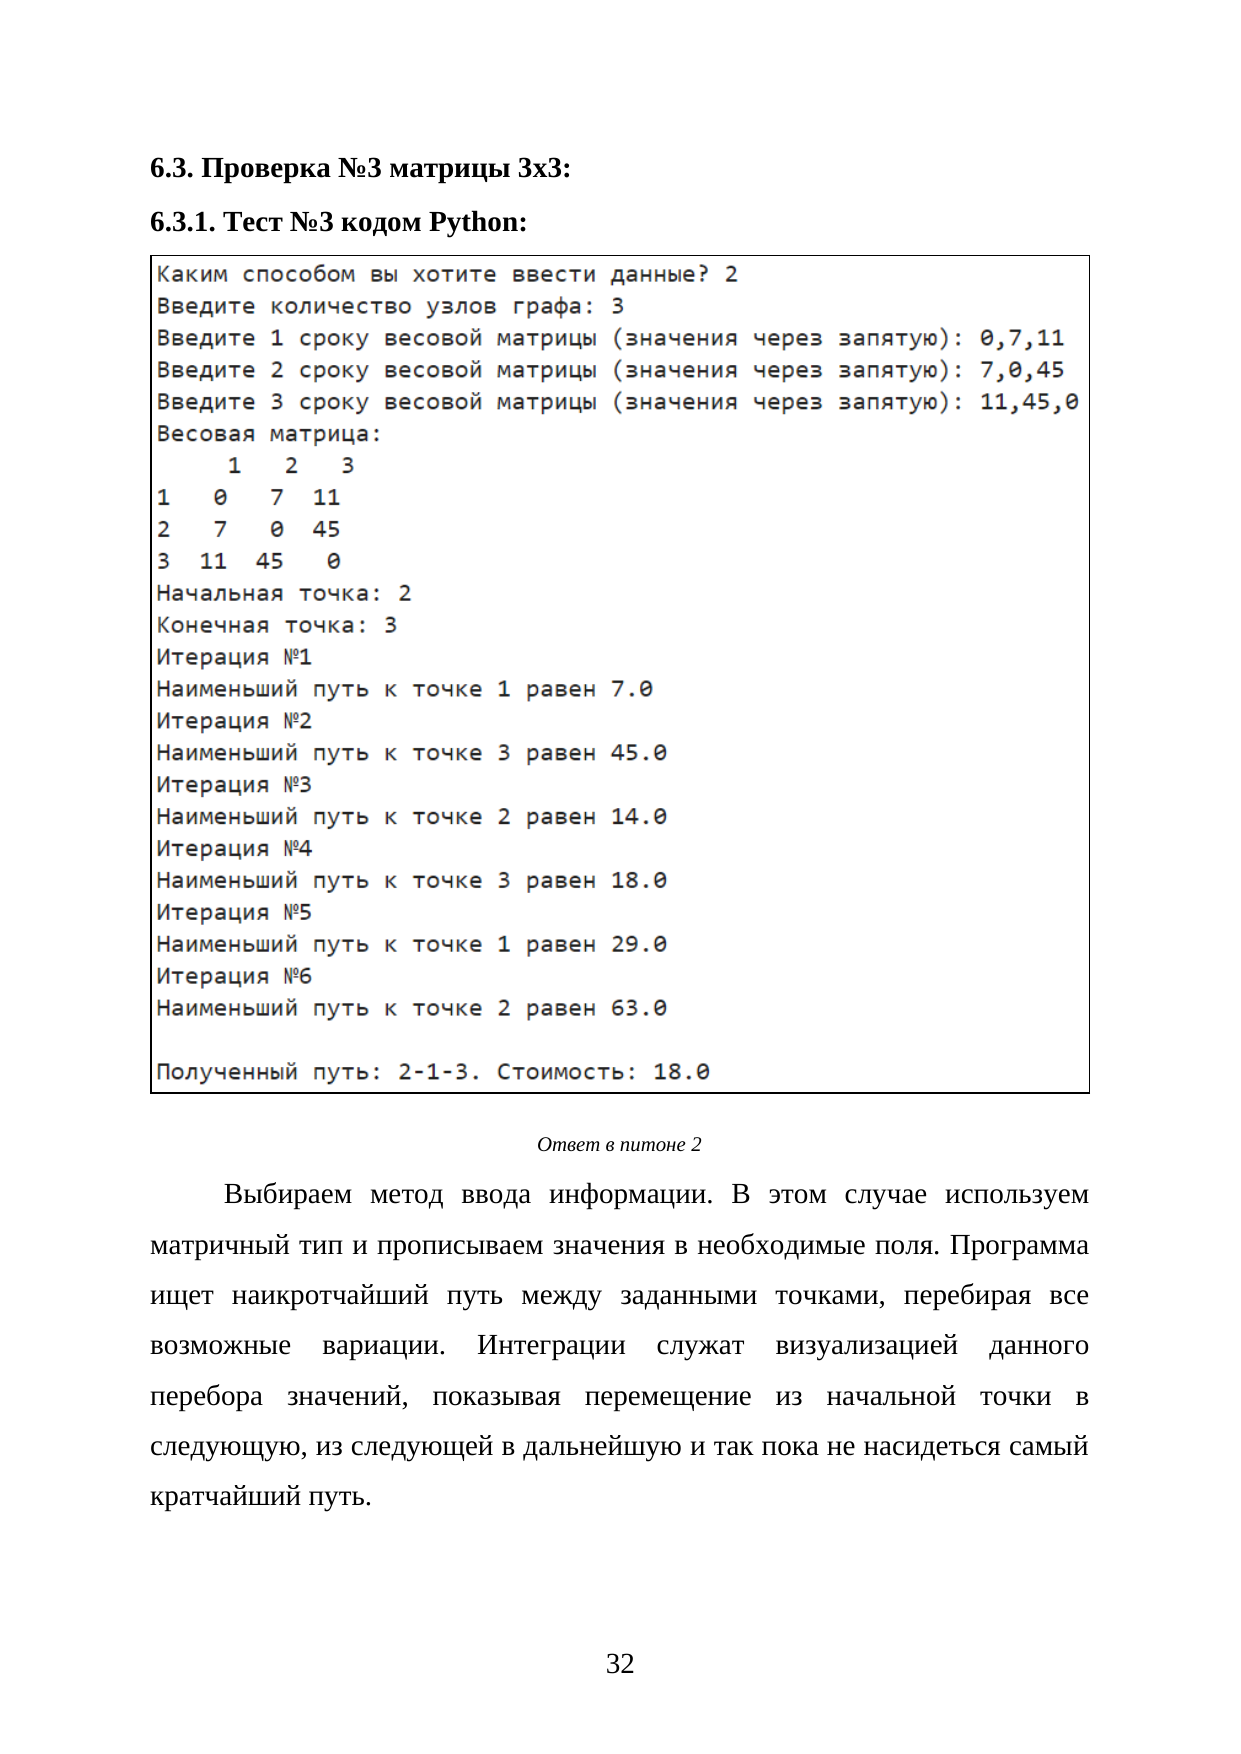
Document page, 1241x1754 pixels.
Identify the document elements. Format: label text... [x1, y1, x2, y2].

text Выбираем метод ввода информации. В этом случае используем матричный тип и прописываем значения в необходимые поля. Программа ищет наикротчайший путь между заданными точками, перебирая все возможные вариации. Интеграции служат визуализацией данного перебора значений, показывая перемещение из начальной точки в следующую, из следующей в дальнейшую и так пока не насидеться самый кратчайший путь. [150, 1176, 1090, 1512]
text Ответ в питоне 2 [150, 1132, 1090, 1156]
subtitle 6.3. Проверка №3 матрицы 3x3: [150, 150, 1090, 183]
subtitle 6.3.1. Тест №3 кодом Python: [150, 204, 1090, 238]
picture [152, 256, 1089, 1092]
